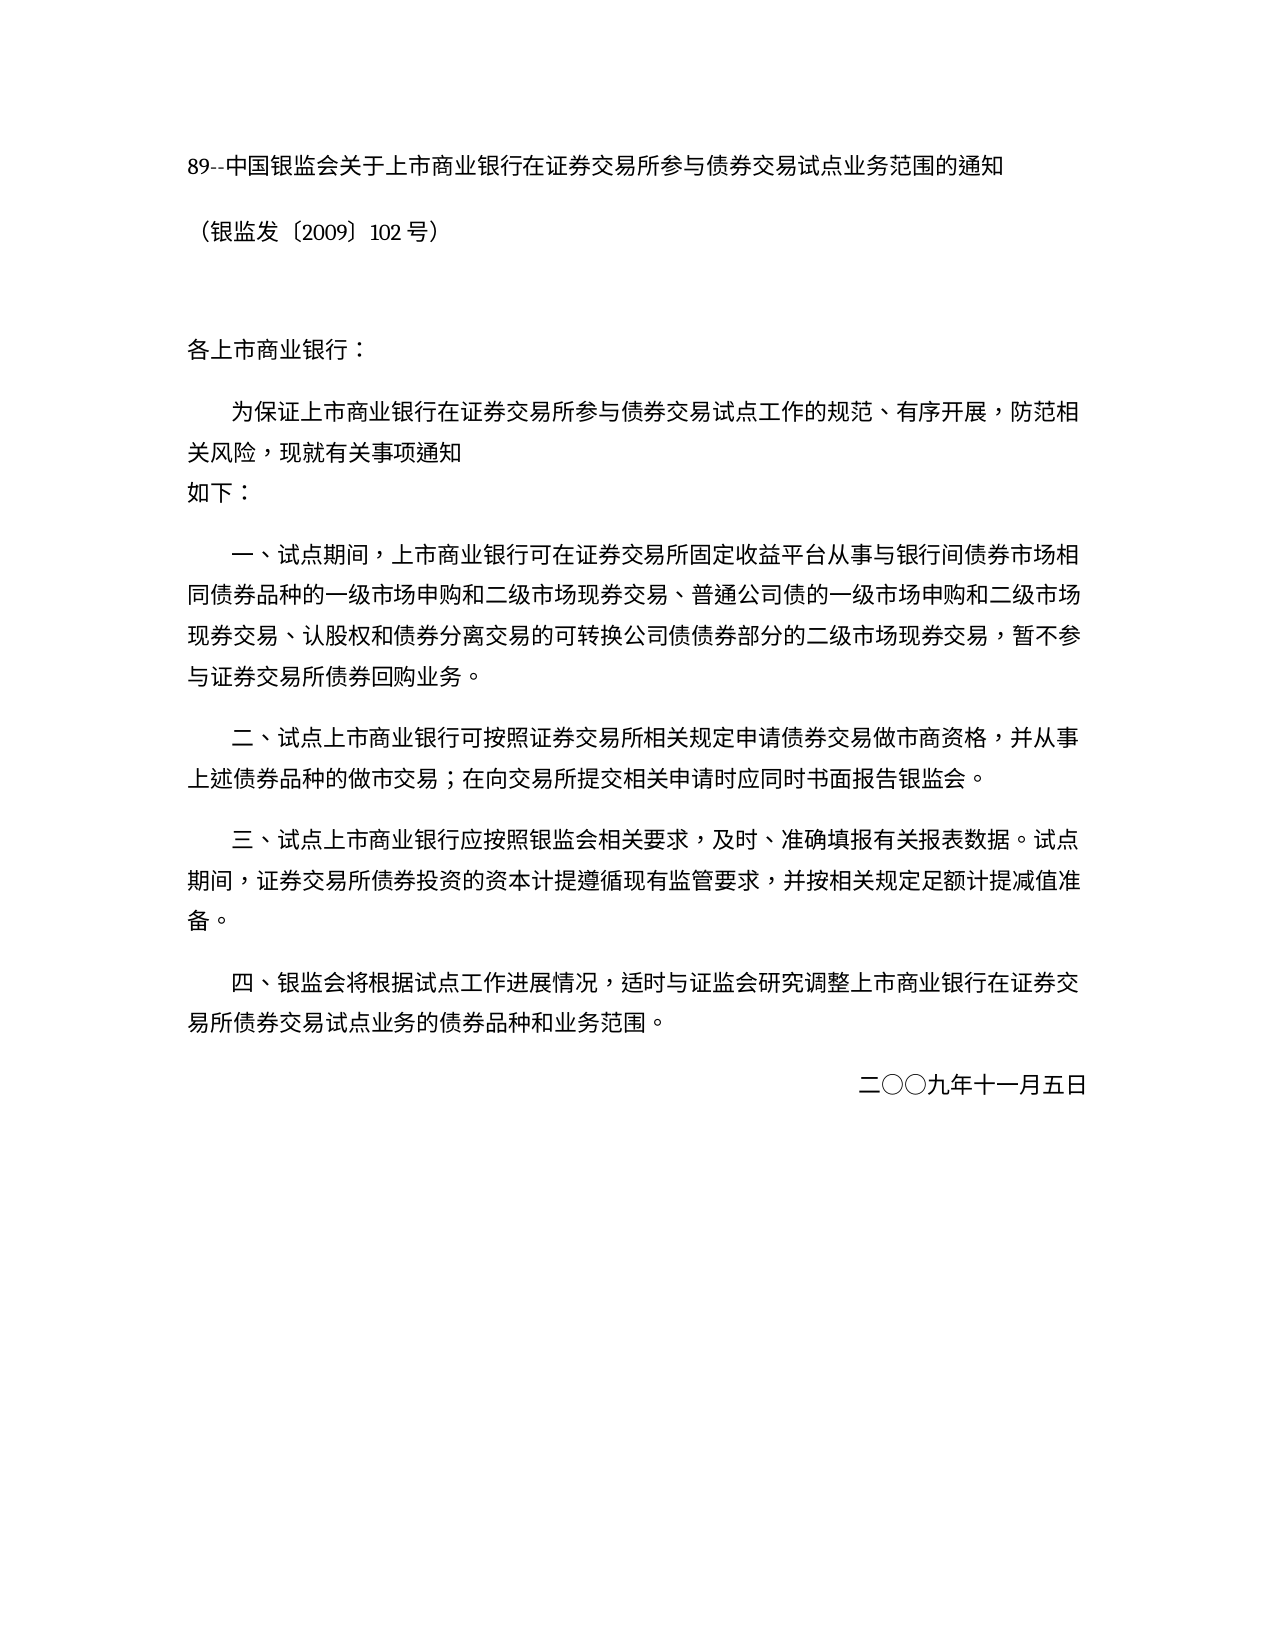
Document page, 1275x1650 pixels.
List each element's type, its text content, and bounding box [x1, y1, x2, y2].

text 三、试点上市商业银行应按照银监会相关要求，及时、准确填报有关报表数据。试点期间，证券交易所债券投资的资本计提遵循现有监管要求，并按相关规定足额计提减值准备。 [187, 824, 1087, 936]
text 二、试点上市商业银行可按照证券交易所相关规定申请债券交易做市商资格，并从事上述债券品种的做市交易；在向交易所提交相关申请时应同时书面报告银监会。 [187, 722, 1087, 794]
text 各上市商业银行： [187, 334, 1087, 366]
text 一、试点期间，上市商业银行可在证券交易所固定收益平台从事与银行间债券市场相同债券品种的一级市场申购和二级市场现券交易、普通公司债的一级市场申购和二级市场现券交易、认股权和债券分离交易的可转换公司债债券部分的二级市场现券交易，暂不参与证券交易所债券回购业务。 [187, 538, 1087, 692]
text 为保证上市商业银行在证券交易所参与债券交易试点工作的规范、有序开展，防范相关风险，现就有关事项通知 如下： [187, 396, 1087, 508]
text 四、银监会将根据试点工作进展情况，适时与证监会研究调整上市商业银行在证券交易所债券交易试点业务的债券品种和业务范围。 [187, 967, 1087, 1038]
text 二○○九年十一月五日 [187, 1069, 1087, 1100]
